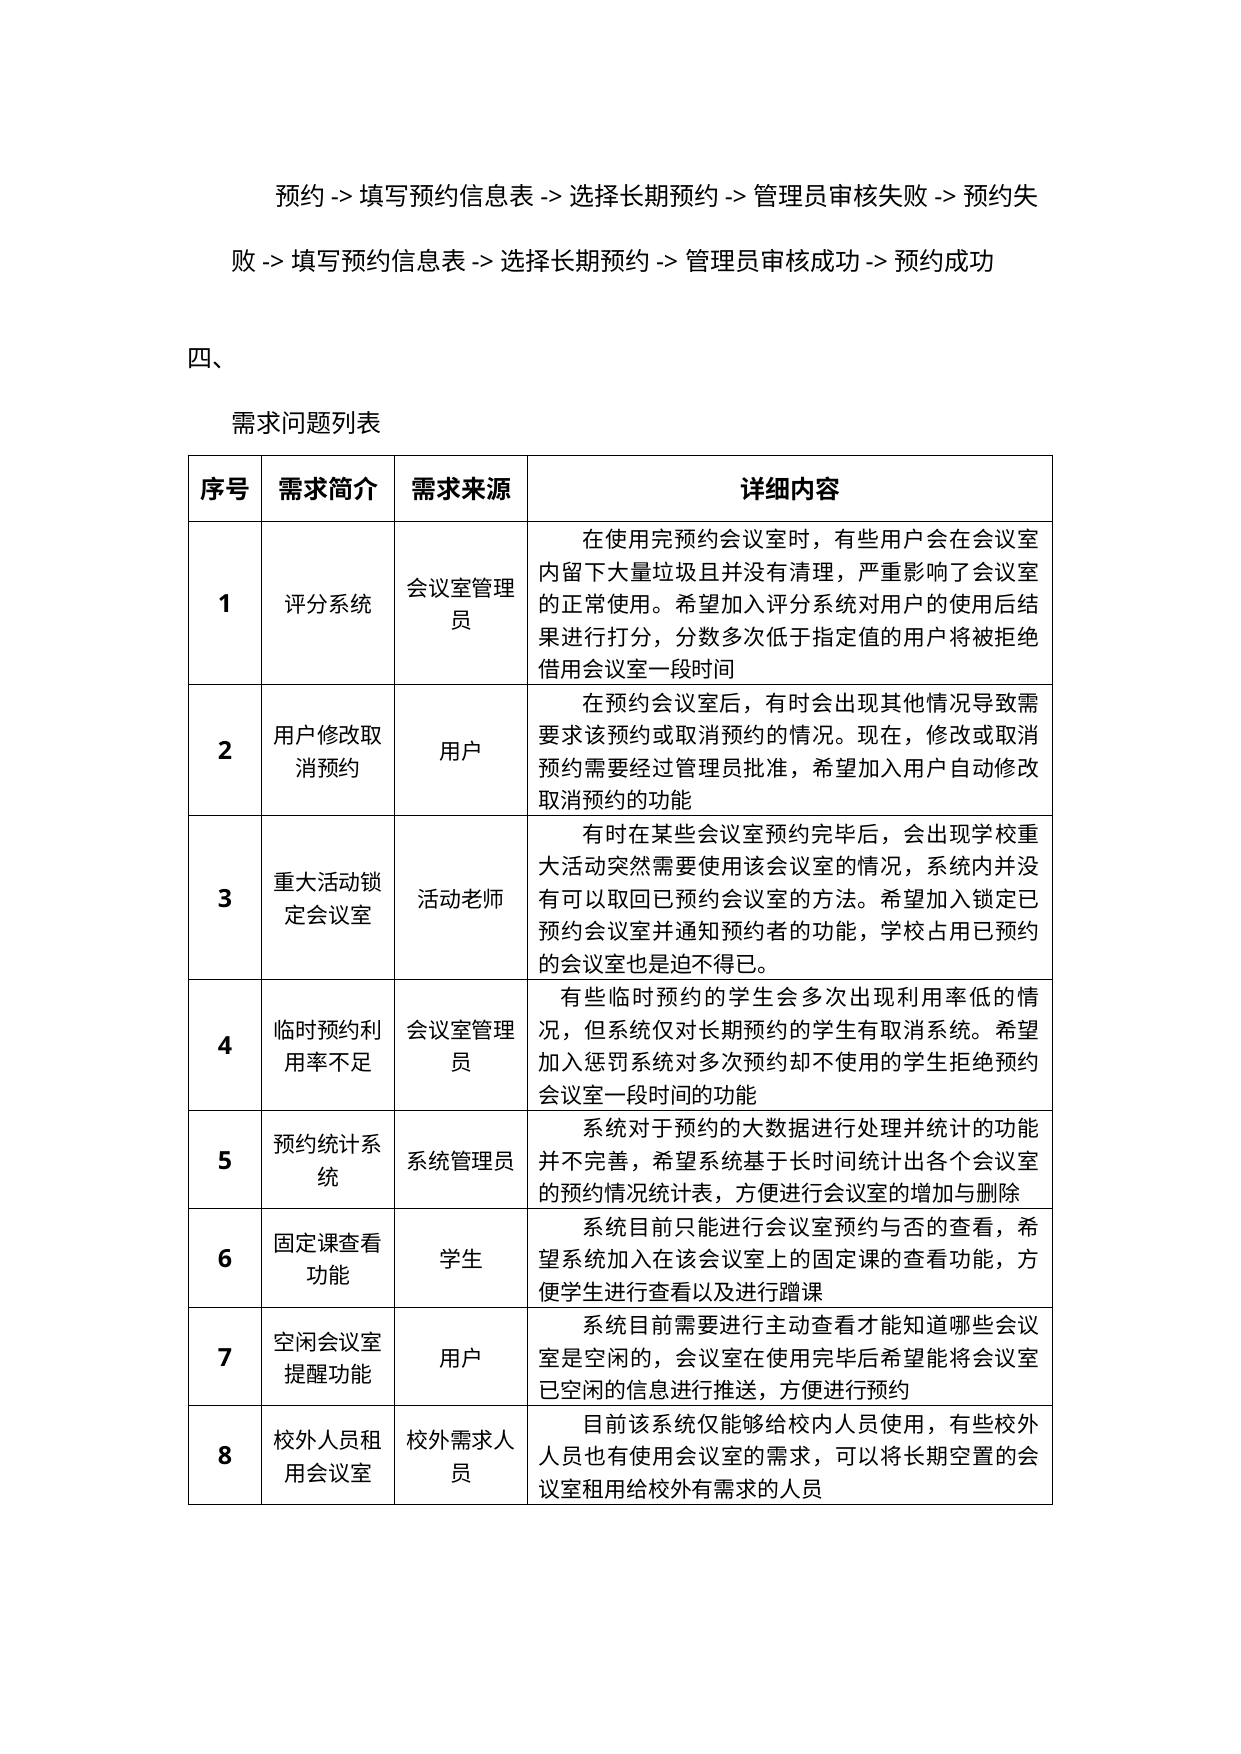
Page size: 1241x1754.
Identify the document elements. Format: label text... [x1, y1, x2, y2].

table_header 详细内容 [528, 456, 1052, 521]
table_cell 用户修改取消预约 [262, 685, 394, 815]
table_cell 在预约会议室后，有时会出现其他情况导致需要求该预约或取消预约的情况。现在，修改或取消预约需要经过管理员批准，希望加入用户自动修改取消预约的功能 [528, 685, 1052, 815]
text 需求问题列表 [187, 389, 1053, 454]
table_cell 在使用完预约会议室时，有些用户会在会议室内留下大量垃圾且并没有清理，严重影响了会议室的正常使用。希望加入评分系统对用户的使用后结果进行打分，分数多次低于指定值的用户将被拒绝借用会议室一段时间 [528, 522, 1052, 684]
table_cell 预约统计系统 [262, 1111, 394, 1208]
table_cell 系统管理员 [395, 1111, 527, 1208]
table_cell 目前该系统仅能够给校内人员使用，有些校外人员也有使用会议室的需求，可以将长期空置的会议室租用给校外有需求的人员 [528, 1406, 1052, 1504]
table_cell 学生 [395, 1209, 527, 1307]
table_cell 用户 [395, 1308, 527, 1405]
table_cell 5 [189, 1111, 261, 1208]
table_cell 1 [189, 522, 261, 684]
table_cell 活动老师 [395, 816, 527, 979]
table_cell 校外需求人员 [395, 1406, 527, 1504]
table_cell 有时在某些会议室预约完毕后，会出现学校重大活动突然需要使用该会议室的情况，系统内并没有可以取回已预约会议室的方法。希望加入锁定已预约会议室并通知预约者的功能，学校占用已预约的会议室也是迫不得已。 [528, 816, 1052, 979]
table_cell 系统对于预约的大数据进行处理并统计的功能并不完善，希望系统基于长时间统计出各个会议室的预约情况统计表，方便进行会议室的增加与删除 [528, 1111, 1052, 1208]
table_cell 系统目前只能进行会议室预约与否的查看，希望系统加入在该会议室上的固定课的查看功能，方便学生进行查看以及进行蹭课 [528, 1209, 1052, 1307]
table_header 需求来源 [395, 456, 527, 521]
table_cell 3 [189, 816, 261, 979]
table_cell 固定课查看功能 [262, 1209, 394, 1307]
table_cell 重大活动锁定会议室 [262, 816, 394, 979]
table_cell 4 [189, 980, 261, 1110]
table_cell 6 [189, 1209, 261, 1307]
table_header 需求简介 [262, 456, 394, 521]
table_cell 临时预约利用率不足 [262, 980, 394, 1110]
table_cell 有些临时预约的学生会多次出现利用率低的情况，但系统仅对长期预约的学生有取消系统。希望加入惩罚系统对多次预约却不使用的学生拒绝预约会议室一段时间的功能 [528, 980, 1052, 1110]
table_cell 系统目前需要进行主动查看才能知道哪些会议室是空闲的，会议室在使用完毕后希望能将会议室已空闲的信息进行推送，方便进行预约 [528, 1308, 1052, 1405]
text 预约 -> 填写预约信息表 -> 选择长期预约 -> 管理员审核失败 -> 预约失败 -> 填写预约信息表 -> 选择长期预约 -> 管理员审核成功 -> 预约成功 [231, 162, 1053, 292]
table_cell 校外人员租用会议室 [262, 1406, 394, 1504]
table_cell 会议室管理员 [395, 522, 527, 684]
table_cell 用户 [395, 685, 527, 815]
text 四、 [187, 324, 1053, 389]
table_cell 会议室管理员 [395, 980, 527, 1110]
table_cell 评分系统 [262, 522, 394, 684]
table_cell 空闲会议室提醒功能 [262, 1308, 394, 1405]
table_cell 7 [189, 1308, 261, 1405]
table_cell 8 [189, 1406, 261, 1504]
table_header 序号 [189, 456, 261, 521]
table_cell 2 [189, 685, 261, 815]
